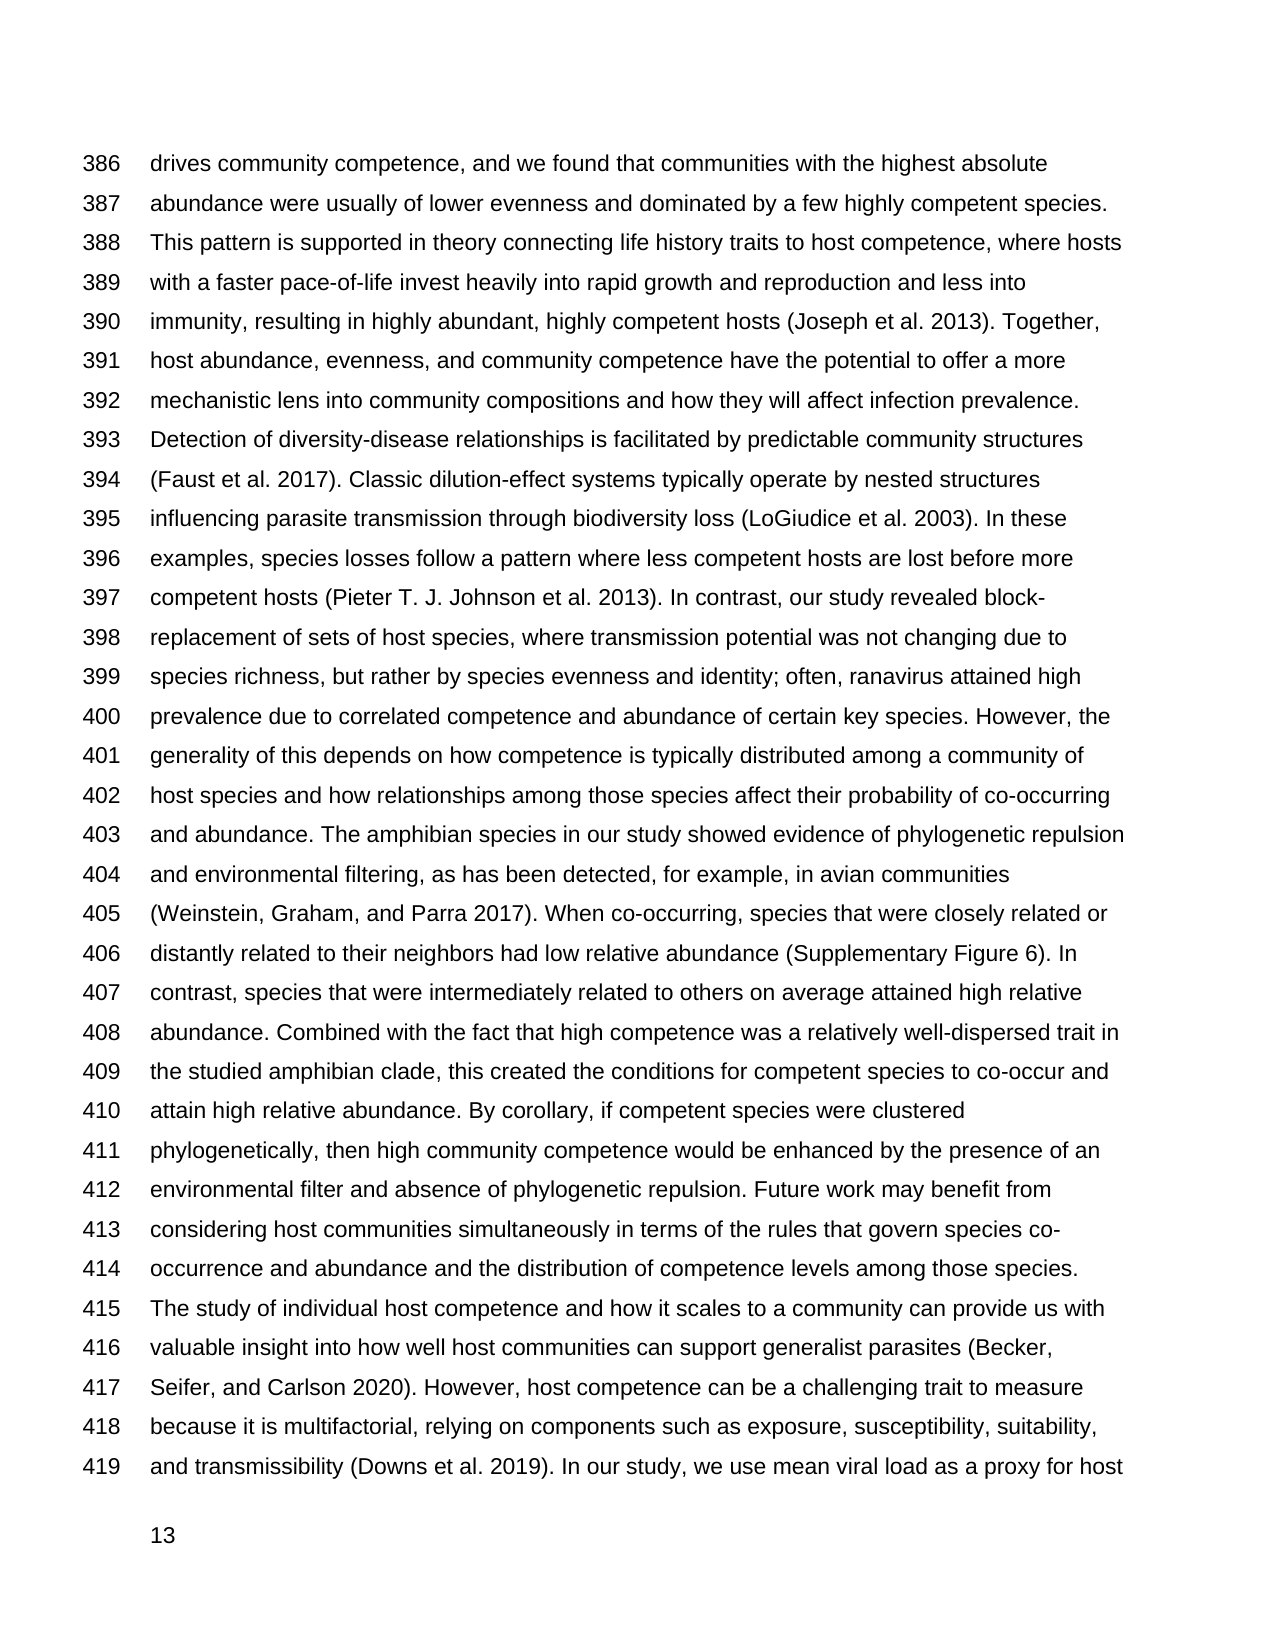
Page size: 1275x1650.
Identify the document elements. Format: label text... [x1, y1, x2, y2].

text Detection of diversity-disease relationships is facilitated by predictable community structures (Faust et al. 2017). Classic dilution-effect systems typically operate by nested structures influencing parasite transmission through biodiversity loss (LoGiudice et al. 2003). In these examples, species losses follow a pattern where less competent hosts are lost before more competent hosts (Pieter T. J. Johnson et al. 2013). In contrast, our study revealed block-replacement of sets of host species, where transmission potential was not changing due to species richness, but rather by species evenness and identity; often, ranavirus attained high prevalence due to correlated competence and abundance of certain key species. However, the generality of this depends on how competence is typically distributed among a community of host species and how relationships among those species affect their probability of co-occurring and abundance. The amphibian species in our study showed evidence of phylogenetic repulsion and environmental filtering, as has been detected, for example, in avian communities (Weinstein, Graham, and Parra 2017). When co-occurring, species that were closely related or distantly related to their neighbors had low relative abundance (Supplementary Figure 6). In contrast, species that were intermediately related to others on average attained high relative abundance. Combined with the fact that high competence was a relatively well-dispersed trait in the studied amphibian clade, this created the conditions for competent species to co-occur and attain high relative abundance. By corollary, if competent species were clustered phylogenetically, then high community competence would be enhanced by the presence of an environmental filter and absence of phylogenetic repulsion. Future work may benefit from considering host communities simultaneously in terms of the rules that govern species co-occurrence and abundance and the distribution of competence levels among those species. [150, 426, 1125, 1282]
